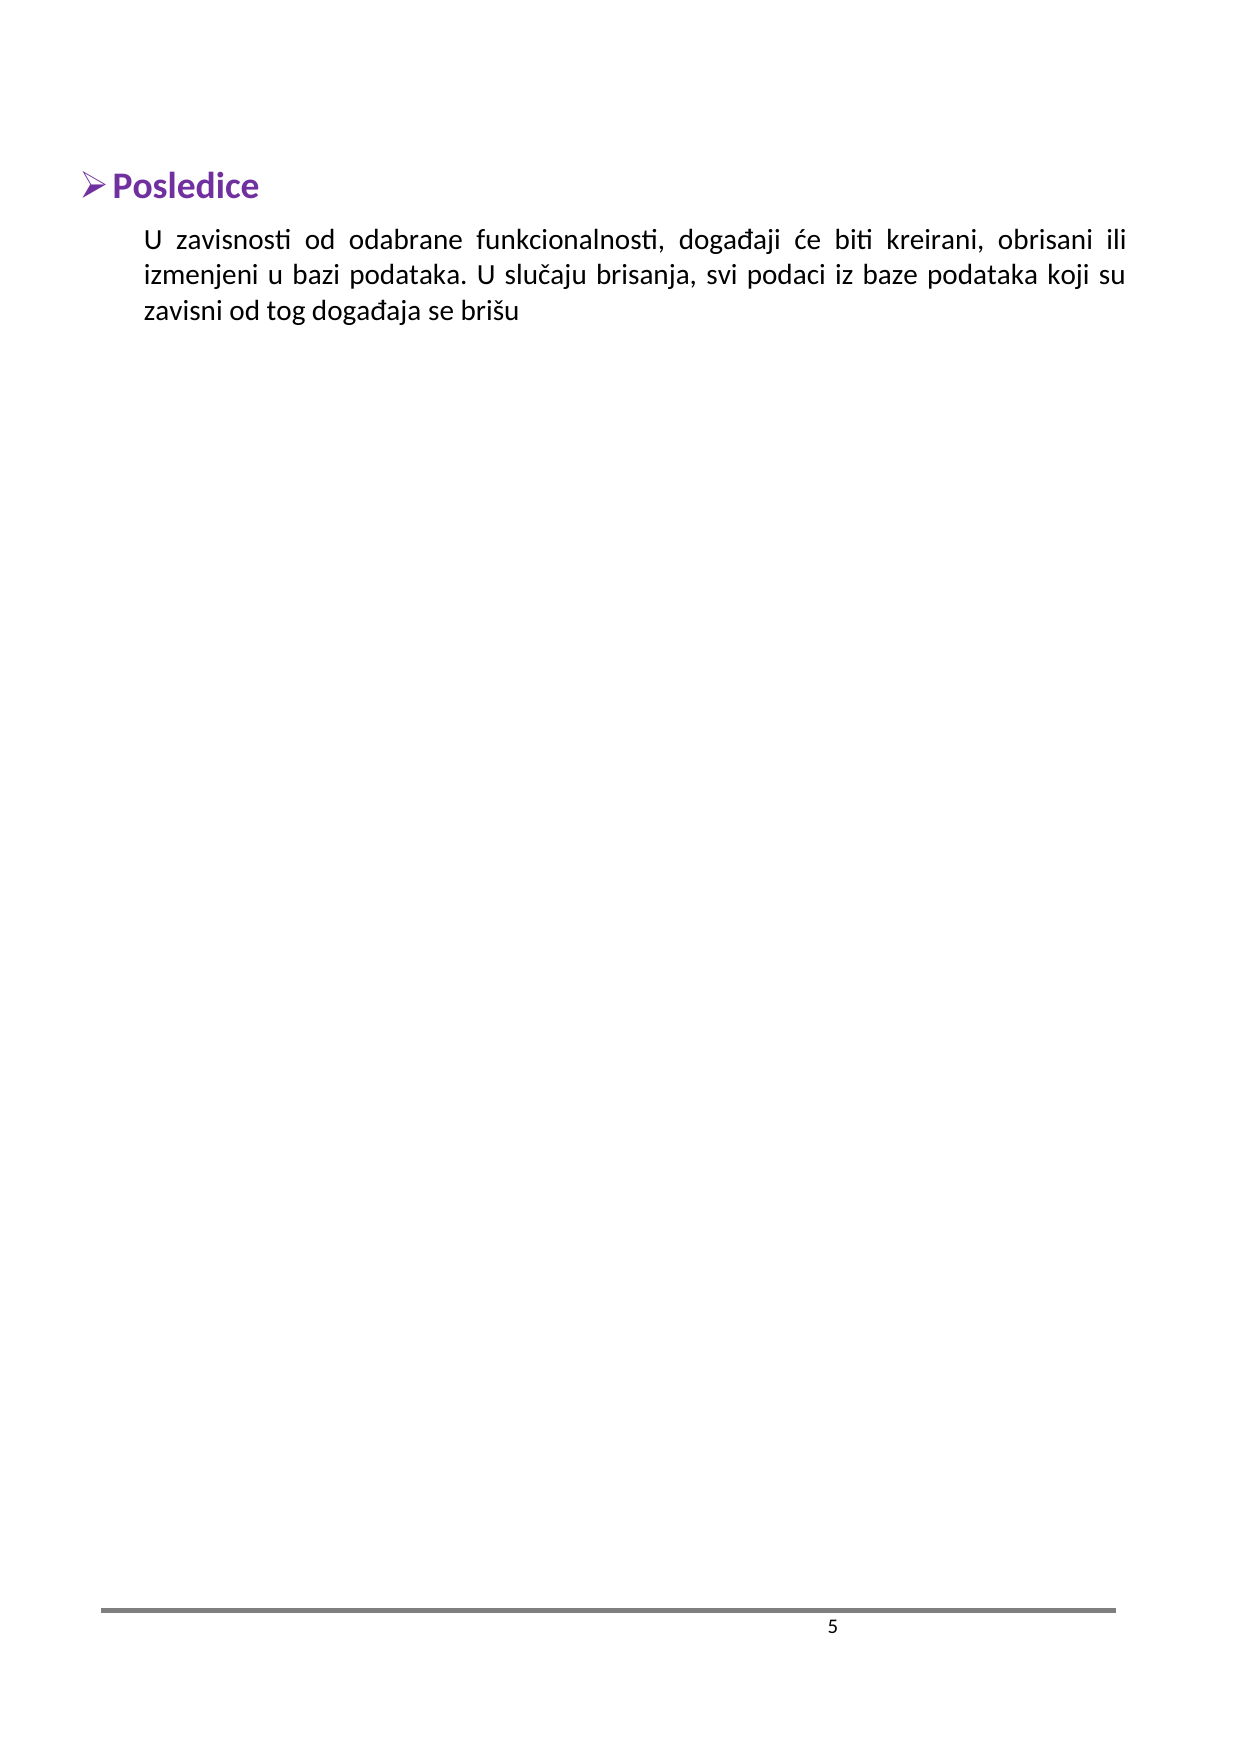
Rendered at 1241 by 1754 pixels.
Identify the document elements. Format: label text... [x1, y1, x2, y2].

text Posledice [79, 162, 1128, 208]
text U zavisnosti od odabrane funkcionalnosti, događaji će biti kreirani, obrisani ili izmenjeni u bazi podataka. U slučaju brisanja, svi podaci iz baze podataka koji su zavisni od tog događaja se brišu [144, 221, 1128, 328]
